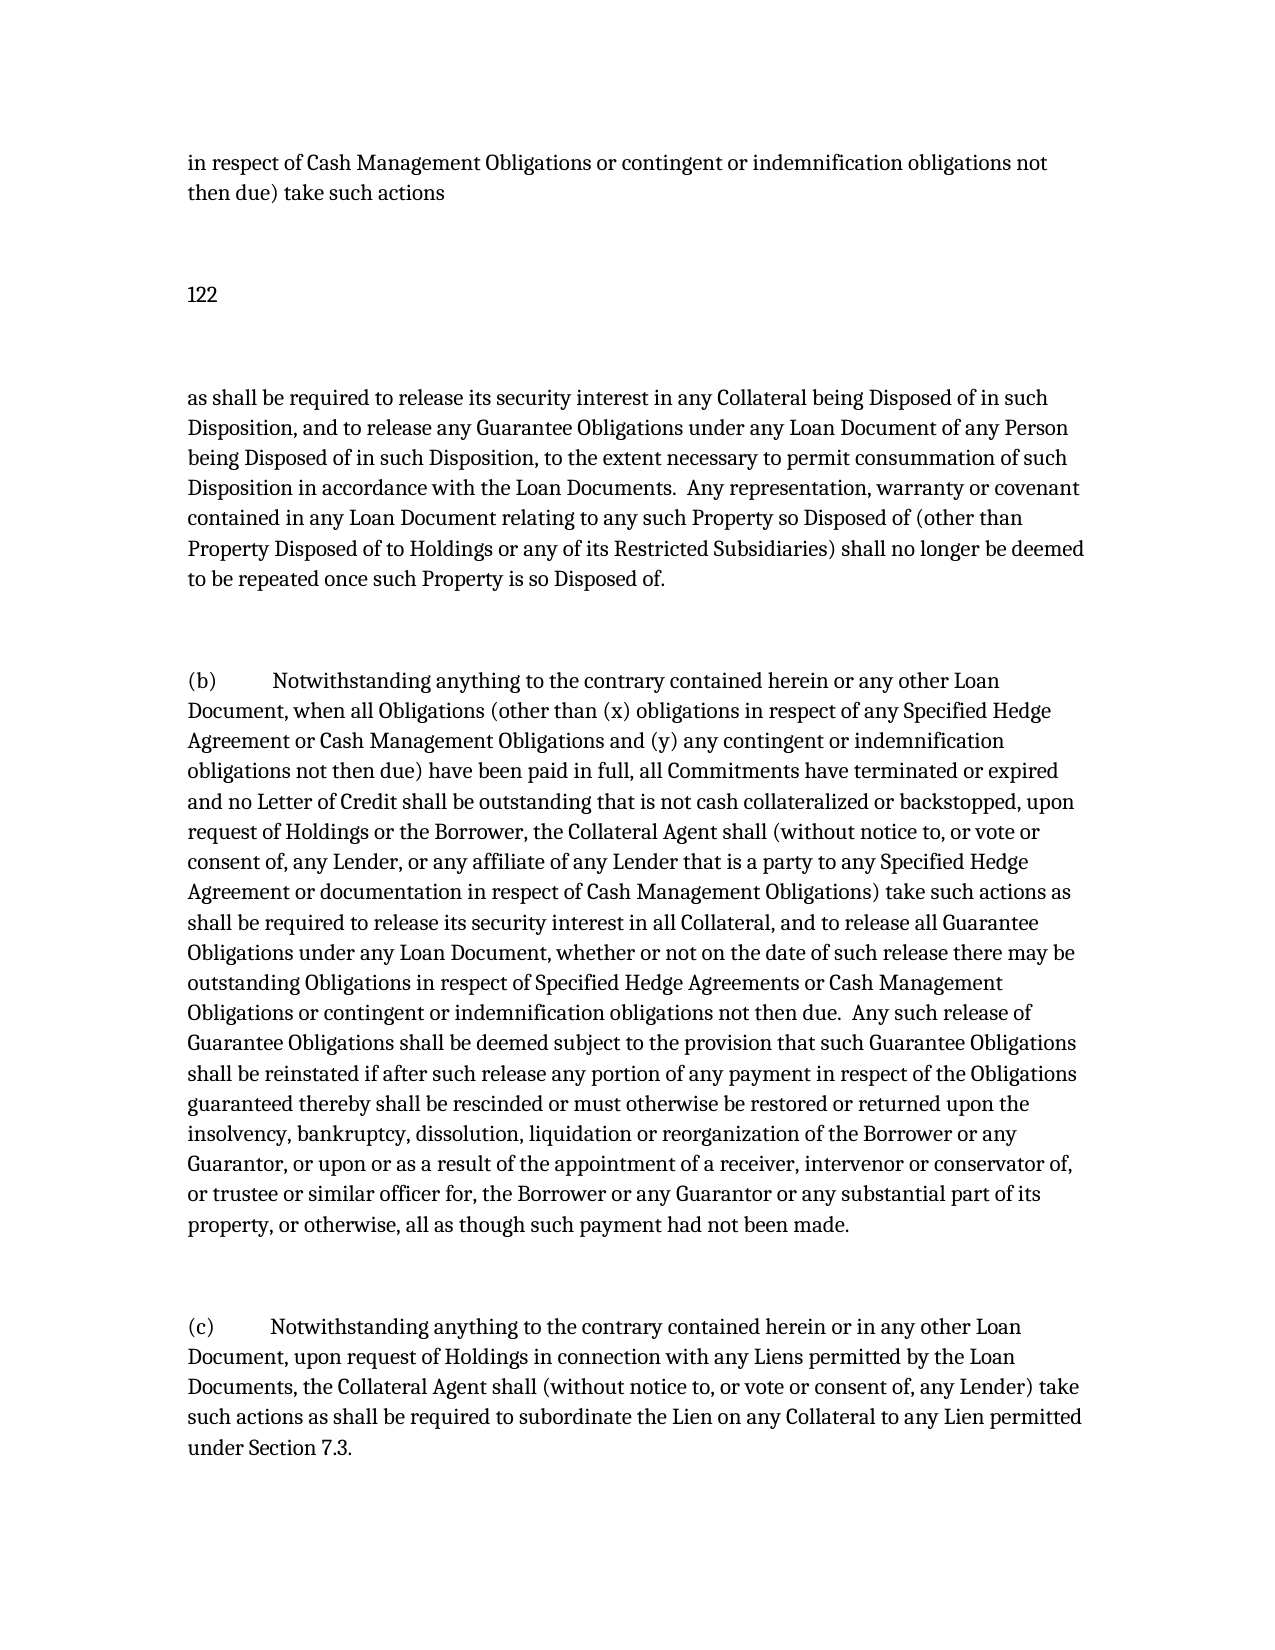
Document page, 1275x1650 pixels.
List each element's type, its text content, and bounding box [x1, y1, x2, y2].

text (b) Notwithstanding anything to the contrary contained herein or any other Loan Document, when all Obligations (other than (x) obligations in respect of any Specified Hedge Agreement or Cash Management Obligations and (y) any contingent or indemnification obligations not then due) have been paid in full, all Commitments have terminated or expired and no Letter of Credit shall be outstanding that is not cash collateralized or backstopped, upon request of Holdings or the Borrower, the Collateral Agent shall (without notice to, or vote or consent of, any Lender, or any affiliate of any Lender that is a party to any Specified Hedge Agreement or documentation in respect of Cash Management Obligations) take such actions as shall be required to release its security interest in all Collateral, and to release all Guarantee Obligations under any Loan Document, whether or not on the date of such release there may be outstanding Obligations in respect of Specified Hedge Agreements or Cash Management Obligations or contingent or indemnification obligations not then due. Any such release of Guarantee Obligations shall be deemed subject to the provision that such Guarantee Obligations shall be reinstated if after such release any portion of any payment in respect of the Obligations guaranteed thereby shall be rescinded or must otherwise be restored or returned upon the insolvency, bankruptcy, dissolution, liquidation or reorganization of the Borrower or any Guarantor, or upon or as a result of the appointment of a receiver, intervenor or conservator of, or trustee or similar officer for, the Borrower or any Guarantor or any substantial part of its property, or otherwise, all as though such payment had not been made. [187, 668, 1087, 1238]
text (c) Notwithstanding anything to the contrary contained herein or in any other Loan Document, upon request of Holdings in connection with any Liens permitted by the Loan Documents, the Collateral Agent shall (without notice to, or vote or consent of, any Lender) take such actions as shall be required to subordinate the Lien on any Collateral to any Lien permitted under Section 7.3. [187, 1313, 1087, 1461]
text 122 [187, 282, 1087, 309]
text as shall be required to release its security interest in any Collateral being Disposed of in such Disposition, and to release any Guarantee Obligations under any Loan Document of any Person being Disposed of in such Disposition, to the extent necessary to permit consummation of such Disposition in accordance with the Loan Documents. Any representation, warranty or covenant contained in any Loan Document relating to any such Property so Disposed of (other than Property Disposed of to Holdings or any of its Restricted Subsidiaries) shall no longer be deemed to be repeated once such Property is so Disposed of. [187, 384, 1087, 592]
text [187, 150, 1087, 207]
